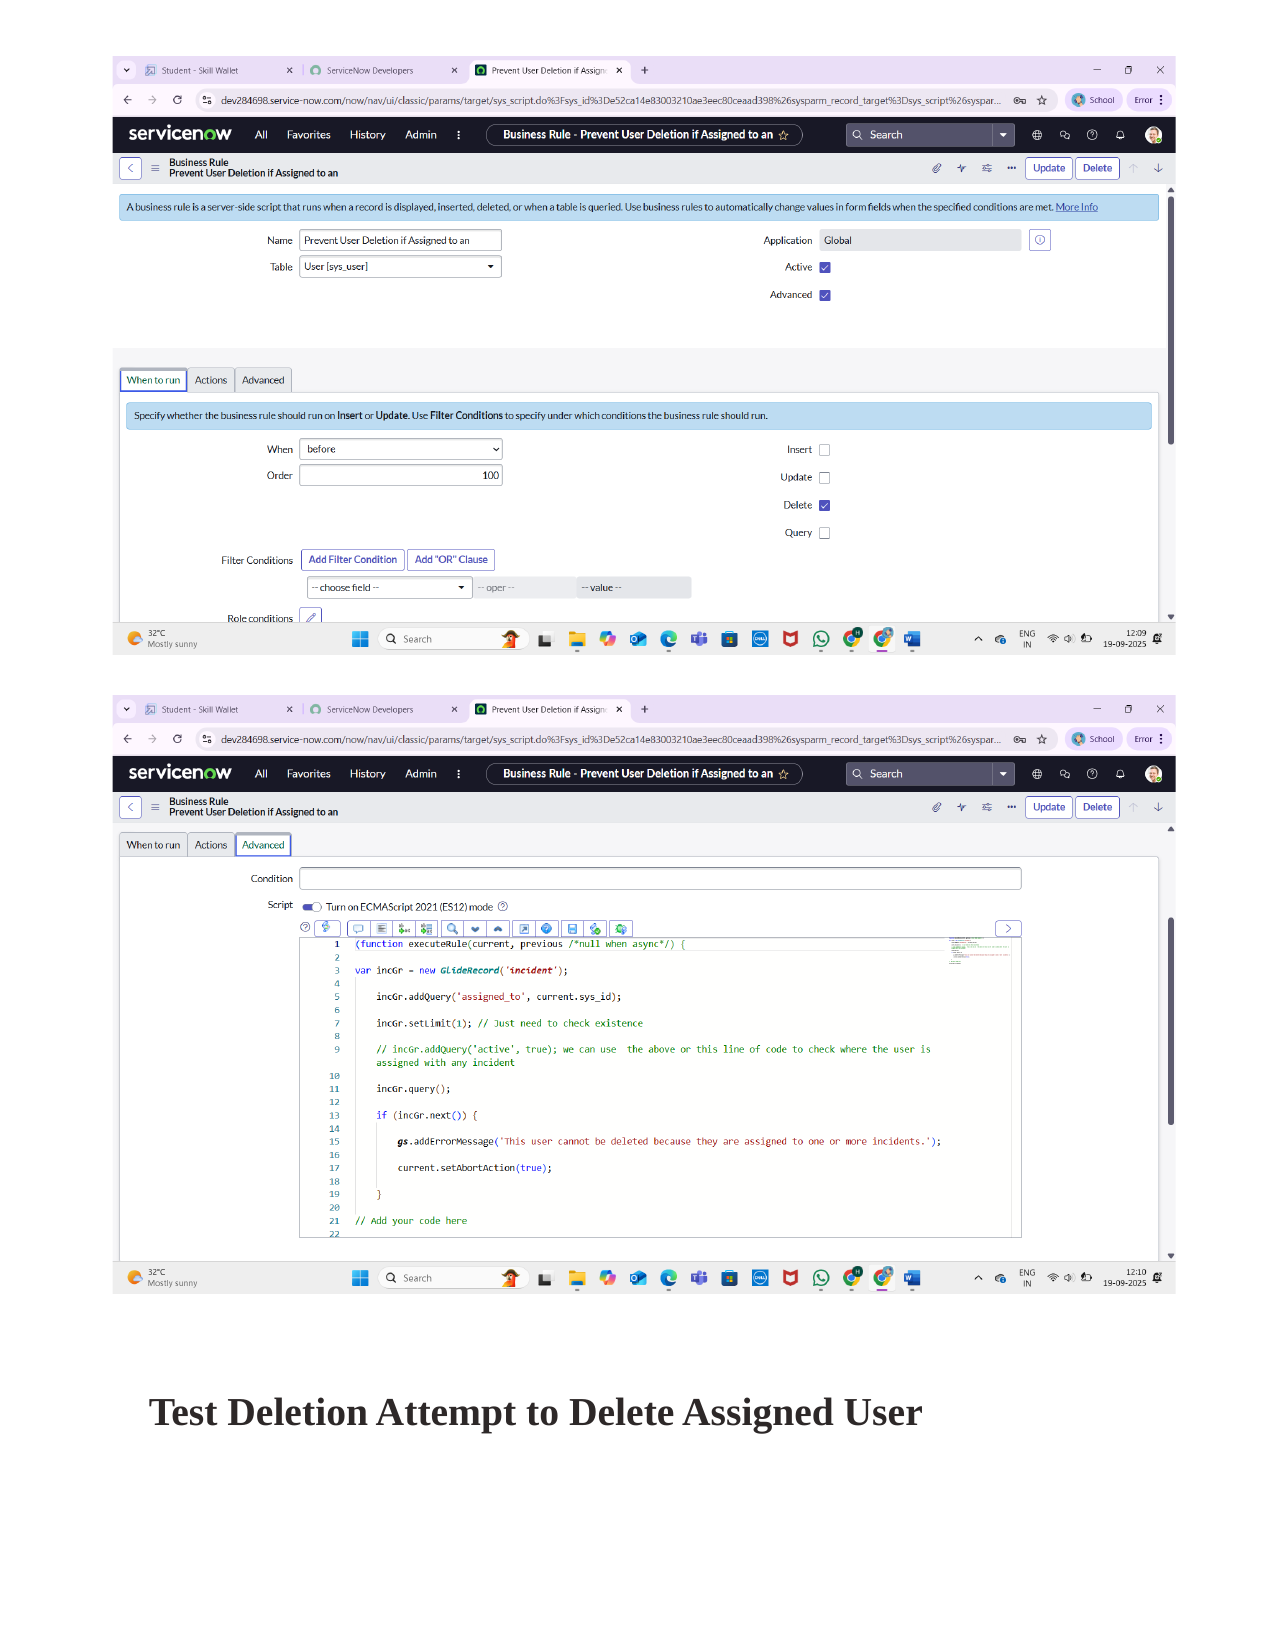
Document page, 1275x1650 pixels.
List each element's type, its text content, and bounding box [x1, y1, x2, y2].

picture [112, 695, 1176, 1294]
picture [112, 56, 1176, 655]
subtitle Test Deletion Attempt to Delete Assigned User [148, 1389, 1176, 1434]
